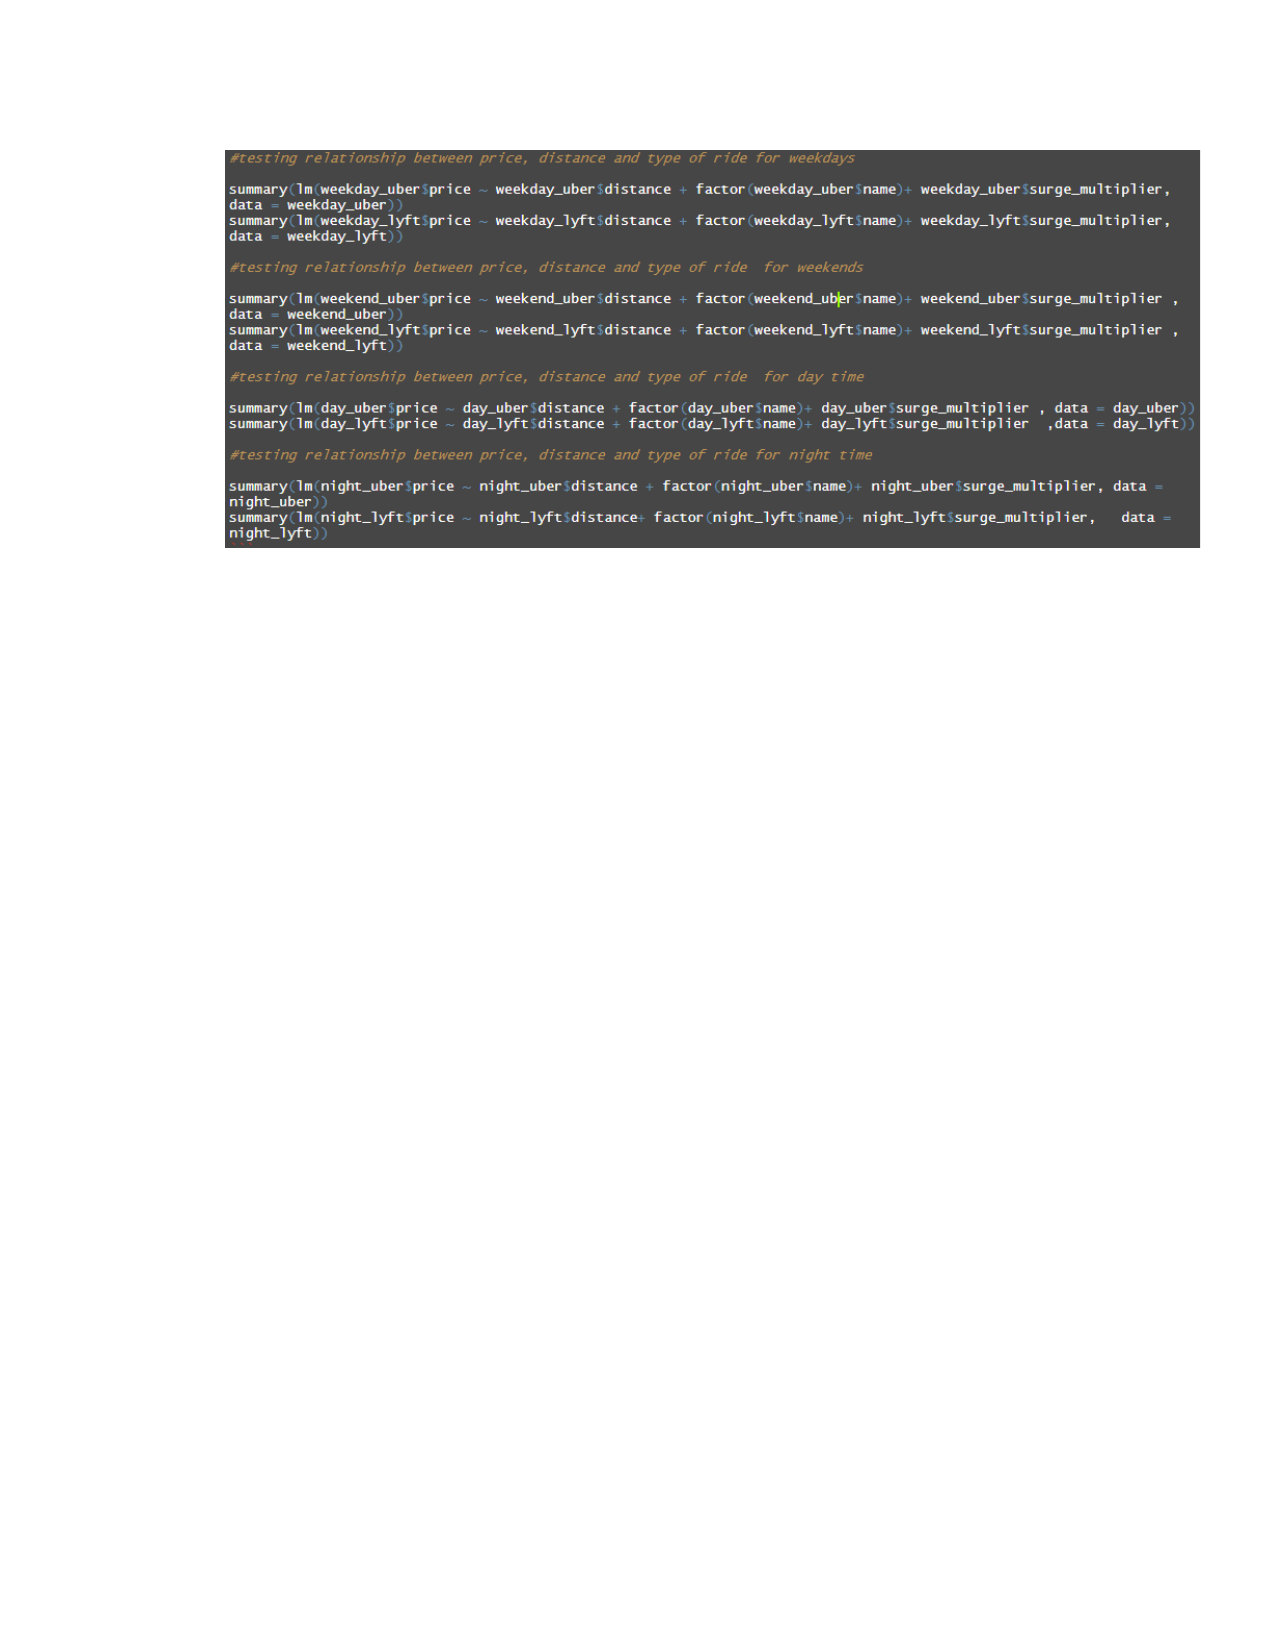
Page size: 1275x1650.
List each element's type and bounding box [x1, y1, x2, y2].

picture [225, 150, 1200, 548]
